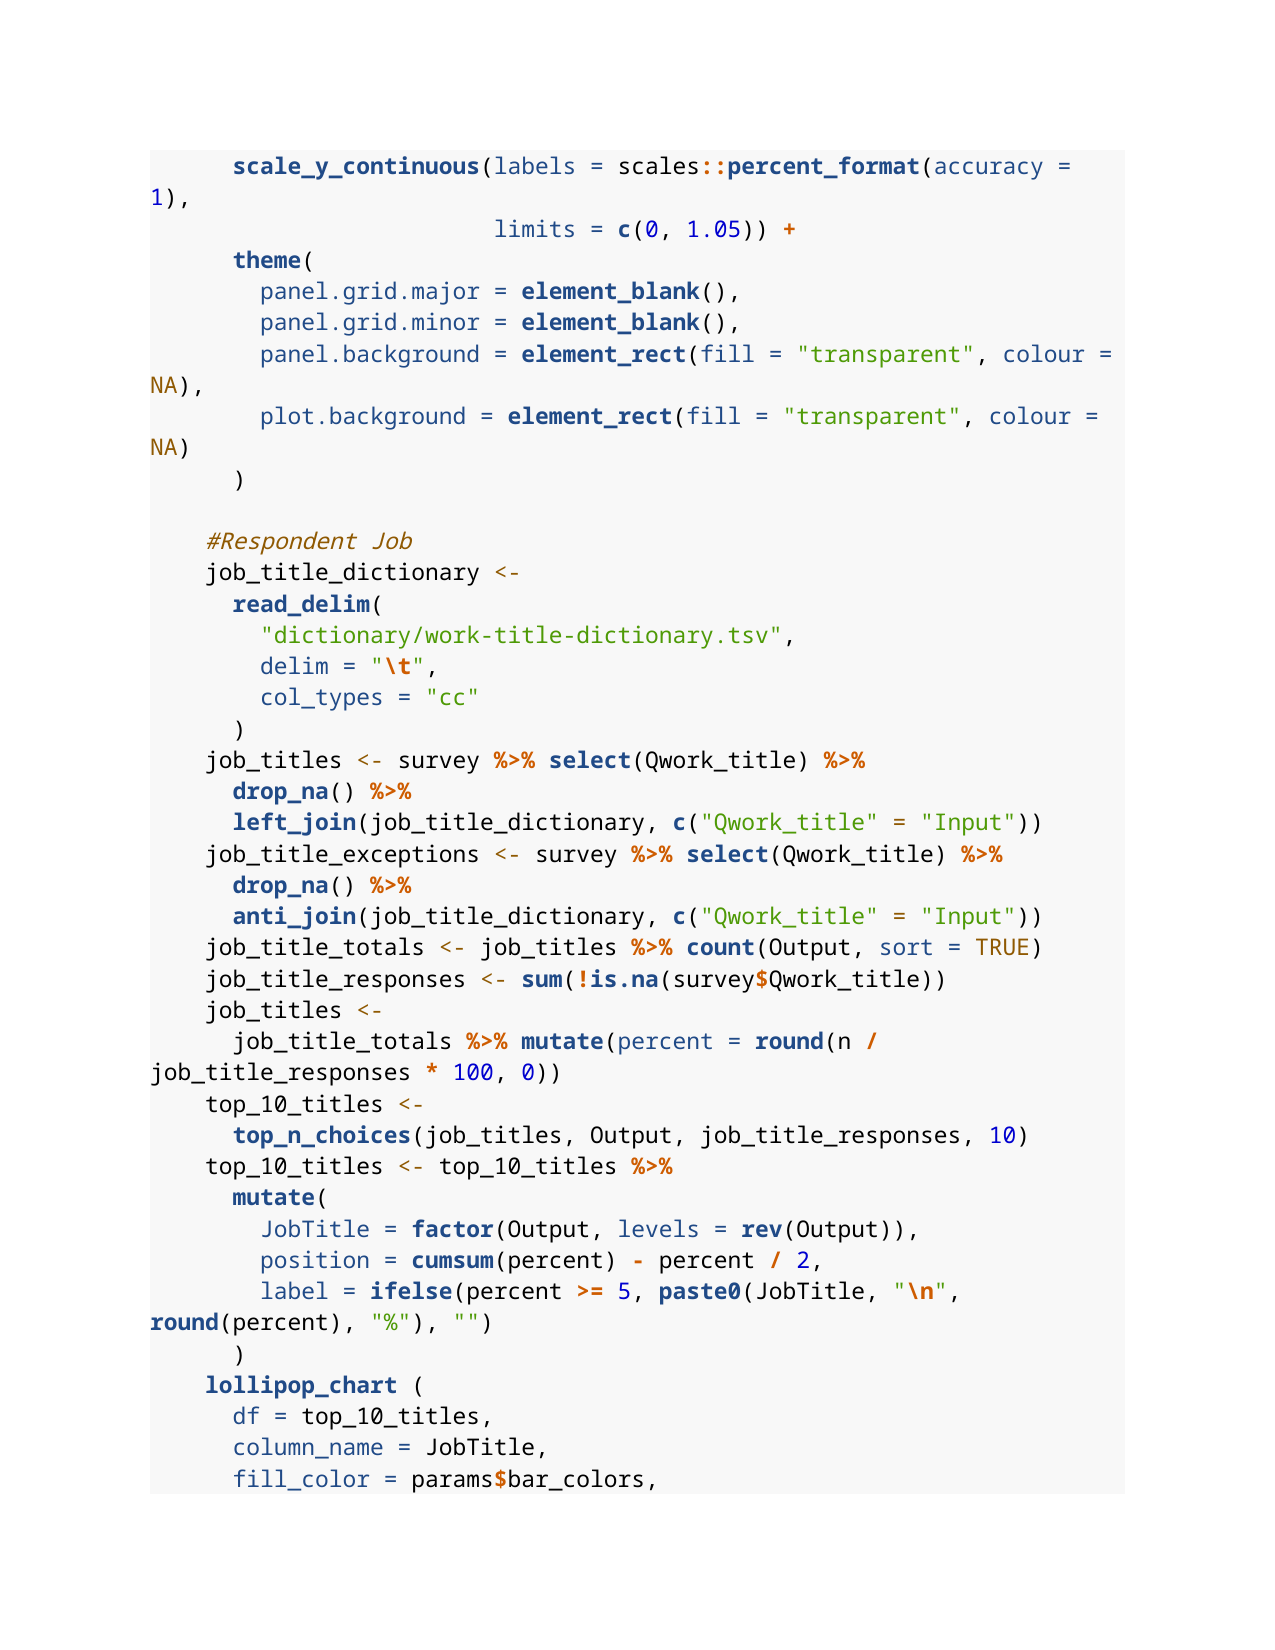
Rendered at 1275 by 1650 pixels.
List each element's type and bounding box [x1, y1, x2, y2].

text [150, 150, 1125, 1494]
